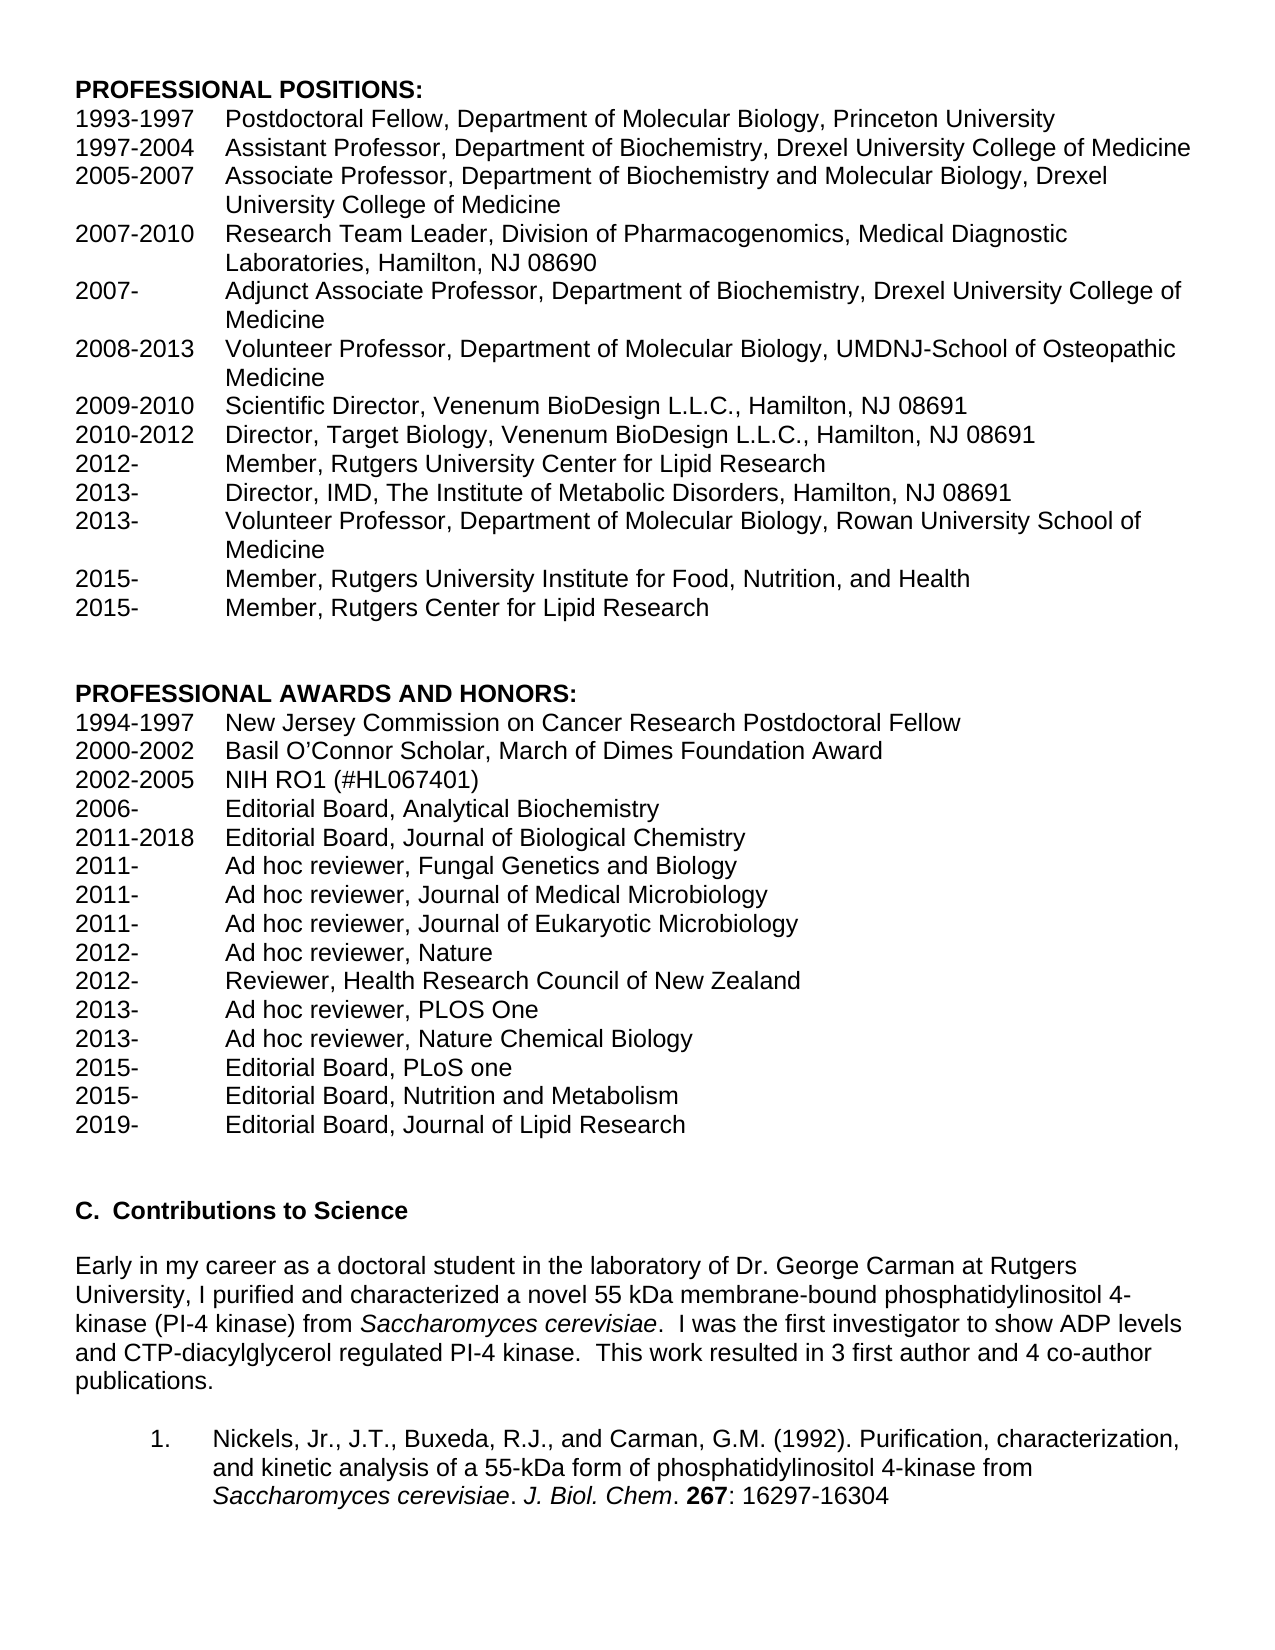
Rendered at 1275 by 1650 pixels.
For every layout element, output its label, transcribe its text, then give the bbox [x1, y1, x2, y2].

text 2019- Editorial Board, Journal of Lipid Research [75, 1110, 1200, 1139]
text 2012- Member, Rutgers University Center for Lipid Research [75, 449, 1200, 477]
text 2012- Reviewer, Health Research Council of New Zealand [75, 966, 1200, 995]
text 2013- Director, IMD, The Institute of Metabolic Disorders, Hamilton, NJ 08691 [75, 477, 1200, 506]
text 2013- Volunteer Professor, Department of Molecular Biology, Rowan University School of Medicine [75, 506, 1200, 564]
text 2015- Editorial Board, PLoS one [75, 1052, 1200, 1081]
list Postdoctoral Fellow, Department of Molecular Biology, Princeton University [75, 104, 1200, 132]
text 2011-2018 Editorial Board, Journal of Biological Chemistry [75, 822, 1200, 851]
text 2009-2010 Scientific Director, Venenum BioDesign L.L.C., Hamilton, NJ 08691 [75, 391, 1200, 420]
text 2006- Editorial Board, Analytical Biochemistry [75, 794, 1200, 822]
list NIH RO1 (#HL067401) [75, 765, 1200, 794]
text 2008-2013 Volunteer Professor, Department of Molecular Biology, UMDNJ-School of Osteopathic Medicine [75, 334, 1200, 391]
text PROFESSIONAL POSITIONS: [75, 75, 1200, 104]
text 1997-2004 Assistant Professor, Department of Biochemistry, Drexel University College of Medicine [75, 132, 1200, 161]
text 2011- Ad hoc reviewer, Journal of Medical Microbiology [75, 880, 1200, 909]
text 2015- Member, Rutgers University Institute for Food, Nutrition, and Health [75, 564, 1200, 592]
text 2013- Ad hoc reviewer, PLOS One [75, 995, 1200, 1024]
text 2007-2010 Research Team Leader, Division of Pharmacogenomics, Medical Diagnostic Laboratories, Hamilton, NJ 08690 [75, 219, 1200, 276]
text 2011- Ad hoc reviewer, Journal of Eukaryotic Microbiology [75, 909, 1200, 937]
text 2012- Ad hoc reviewer, Nature [75, 937, 1200, 966]
text 2015- Member, Rutgers Center for Lipid Research [75, 592, 1200, 621]
text 2007- Adjunct Associate Professor, Department of Biochemistry, Drexel University College of Medicine [75, 276, 1200, 334]
text 2013- Ad hoc reviewer, Nature Chemical Biology [75, 1024, 1200, 1052]
text 2015- Editorial Board, Nutrition and Metabolism [75, 1081, 1200, 1110]
text C. Contributions to Science [75, 1196, 1200, 1251]
text PROFESSIONAL AWARDS AND HONORS: [75, 679, 1200, 707]
list New Jersey Commission on Cancer Research Postdoctoral Fellow [75, 707, 1200, 736]
text 2010-2012 Director, Target Biology, Venenum BioDesign L.L.C., Hamilton, NJ 08691 [75, 420, 1200, 449]
text 2011- Ad hoc reviewer, Fungal Genetics and Biology [75, 851, 1200, 880]
list Basil O’Connor Scholar, March of Dimes Foundation Award [75, 736, 1200, 765]
text Early in my career as a doctoral student in the laboratory of Dr. George Carman at Rutgers University, I purified and characterized a novel 55 kDa membrane-bound phosphatidylinositol 4-kinase (PI-4 kinase) from Saccharomyces cerevisiae. I was the first investigator to show ADP levels and CTP-diacylglycerol regulated PI-4 kinase. This work resulted in 3 first author and 4 co-author publications. [75, 1251, 1200, 1395]
text 2005-2007 Associate Professor, Department of Biochemistry and Molecular Biology, Drexel University College of Medicine [75, 161, 1200, 219]
list Nickels, Jr., J.T., Buxeda, R.J., and Carman, G.M. (1992). Purification, characterization, and kinetic analysis of a 55-kDa form of phosphatidylinositol 4-kinase from Saccharomyces cerevisiae. J. Biol. Chem. 267: 16297-16304 [150, 1424, 1210, 1510]
